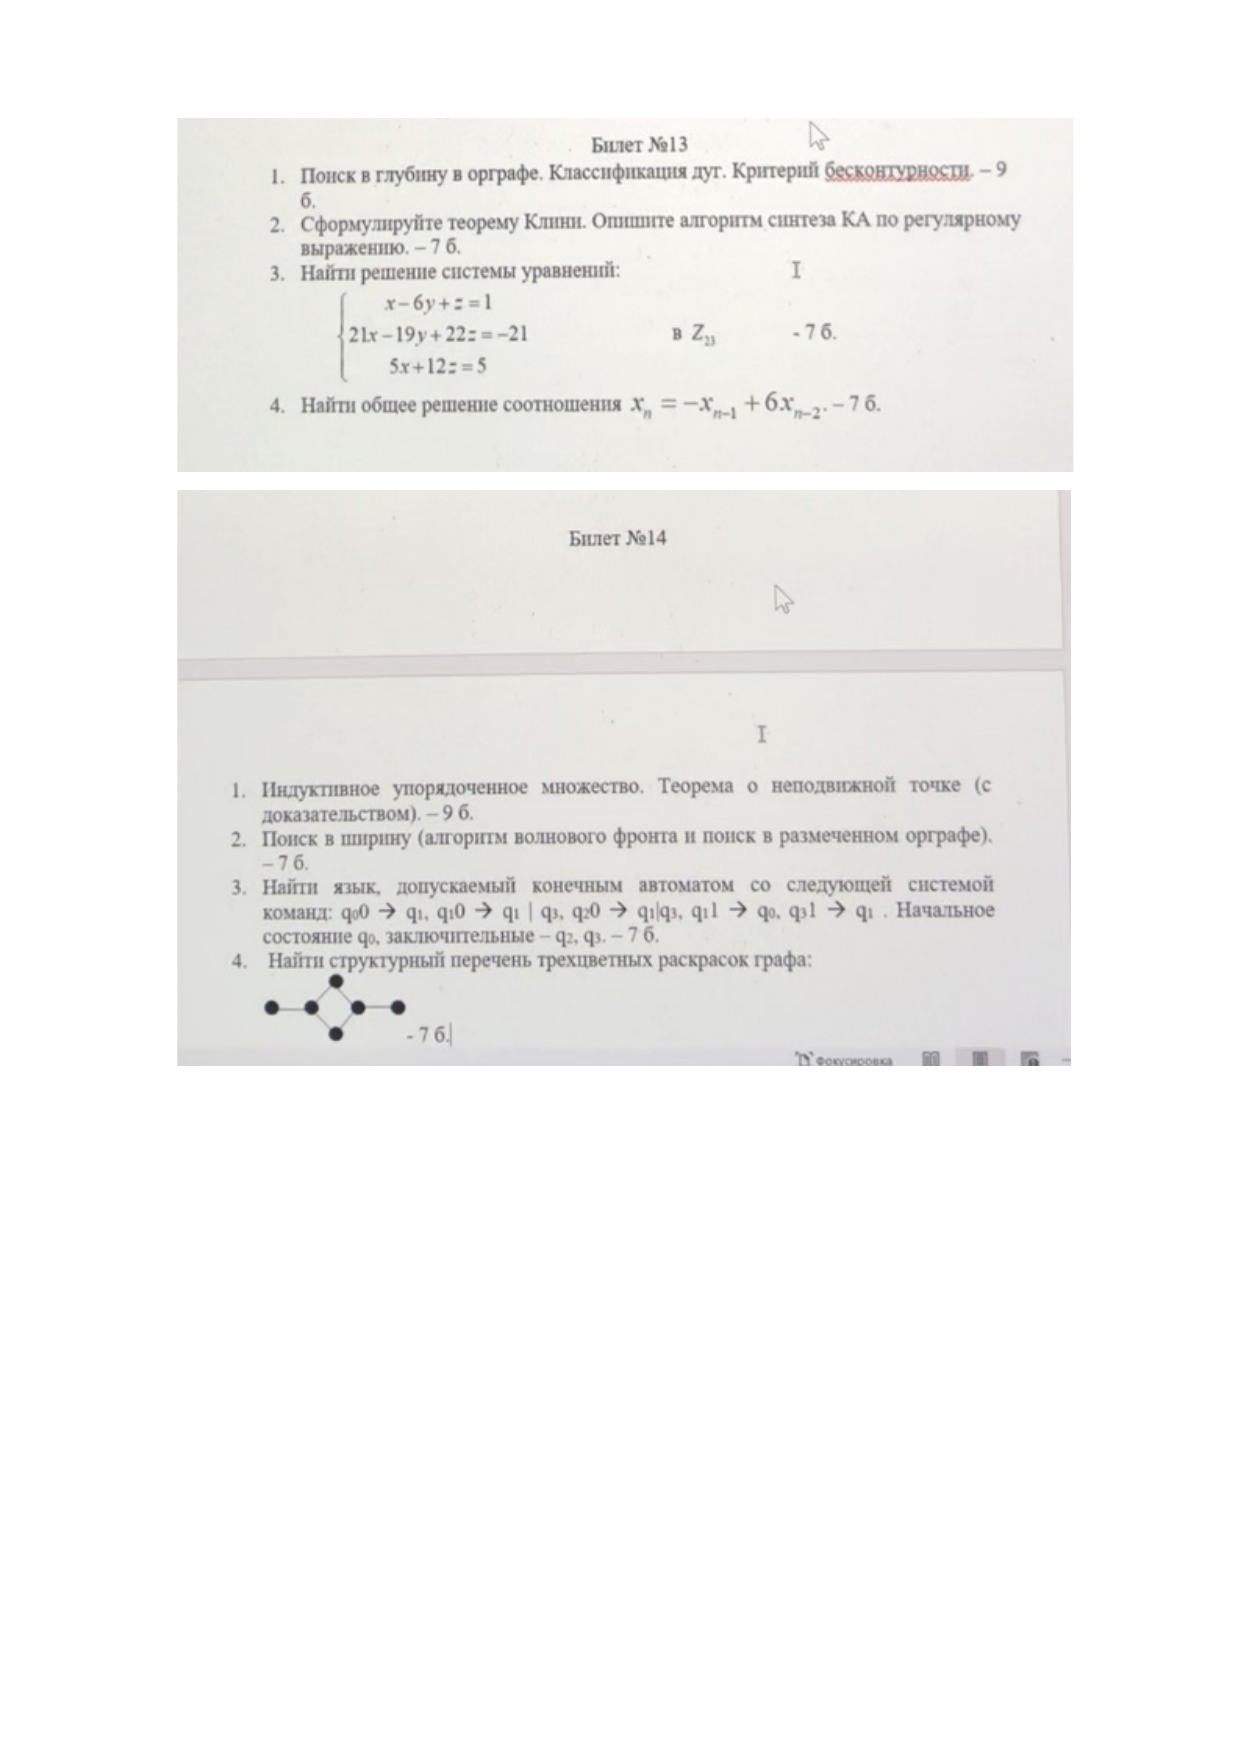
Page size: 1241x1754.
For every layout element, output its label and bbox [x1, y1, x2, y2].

picture [177, 118, 1074, 472]
picture [177, 490, 1071, 1066]
